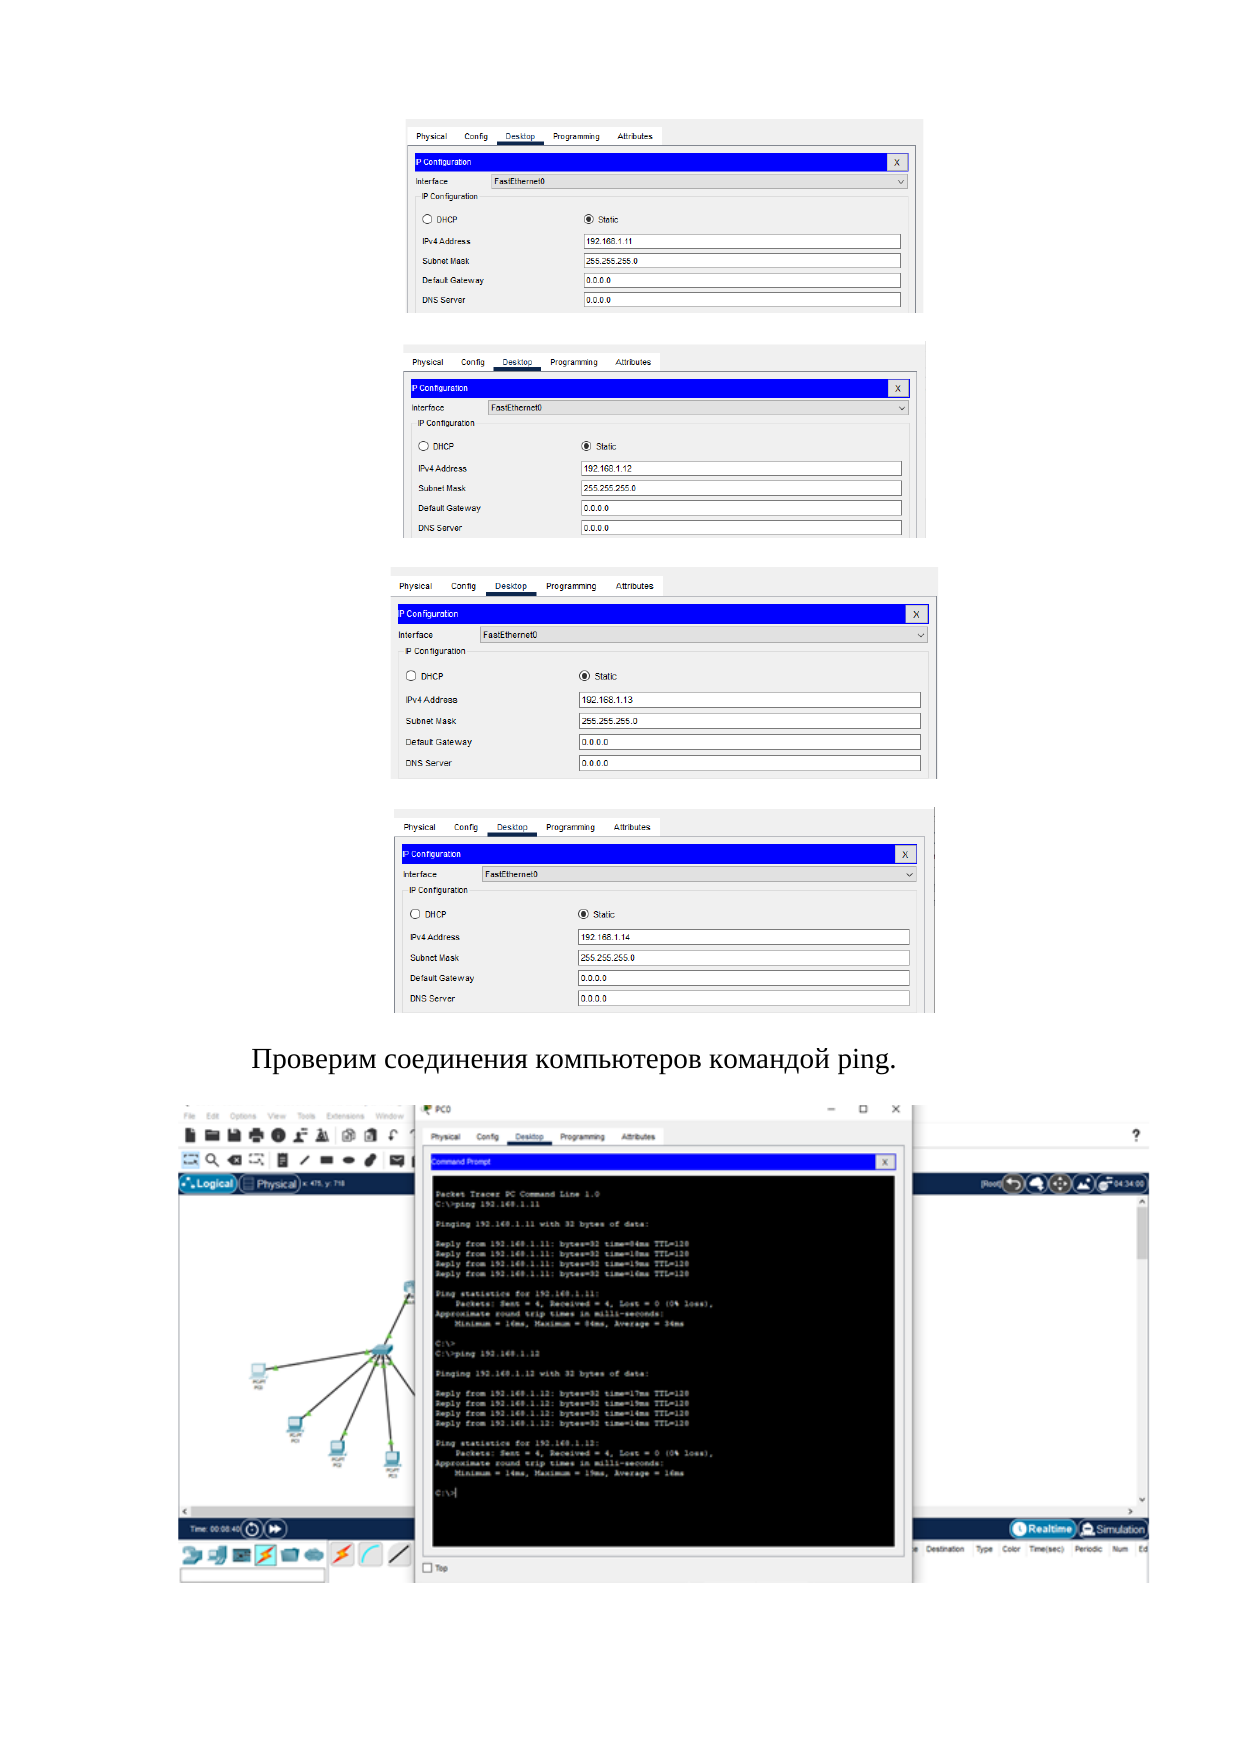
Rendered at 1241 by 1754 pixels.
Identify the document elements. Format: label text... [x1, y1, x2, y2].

picture [403, 341, 926, 538]
picture [394, 807, 935, 1013]
picture [177, 1105, 1152, 1583]
text Проверим соединения компьютеров командой ping. [177, 1041, 1152, 1075]
picture [390, 567, 939, 779]
picture [405, 118, 924, 313]
